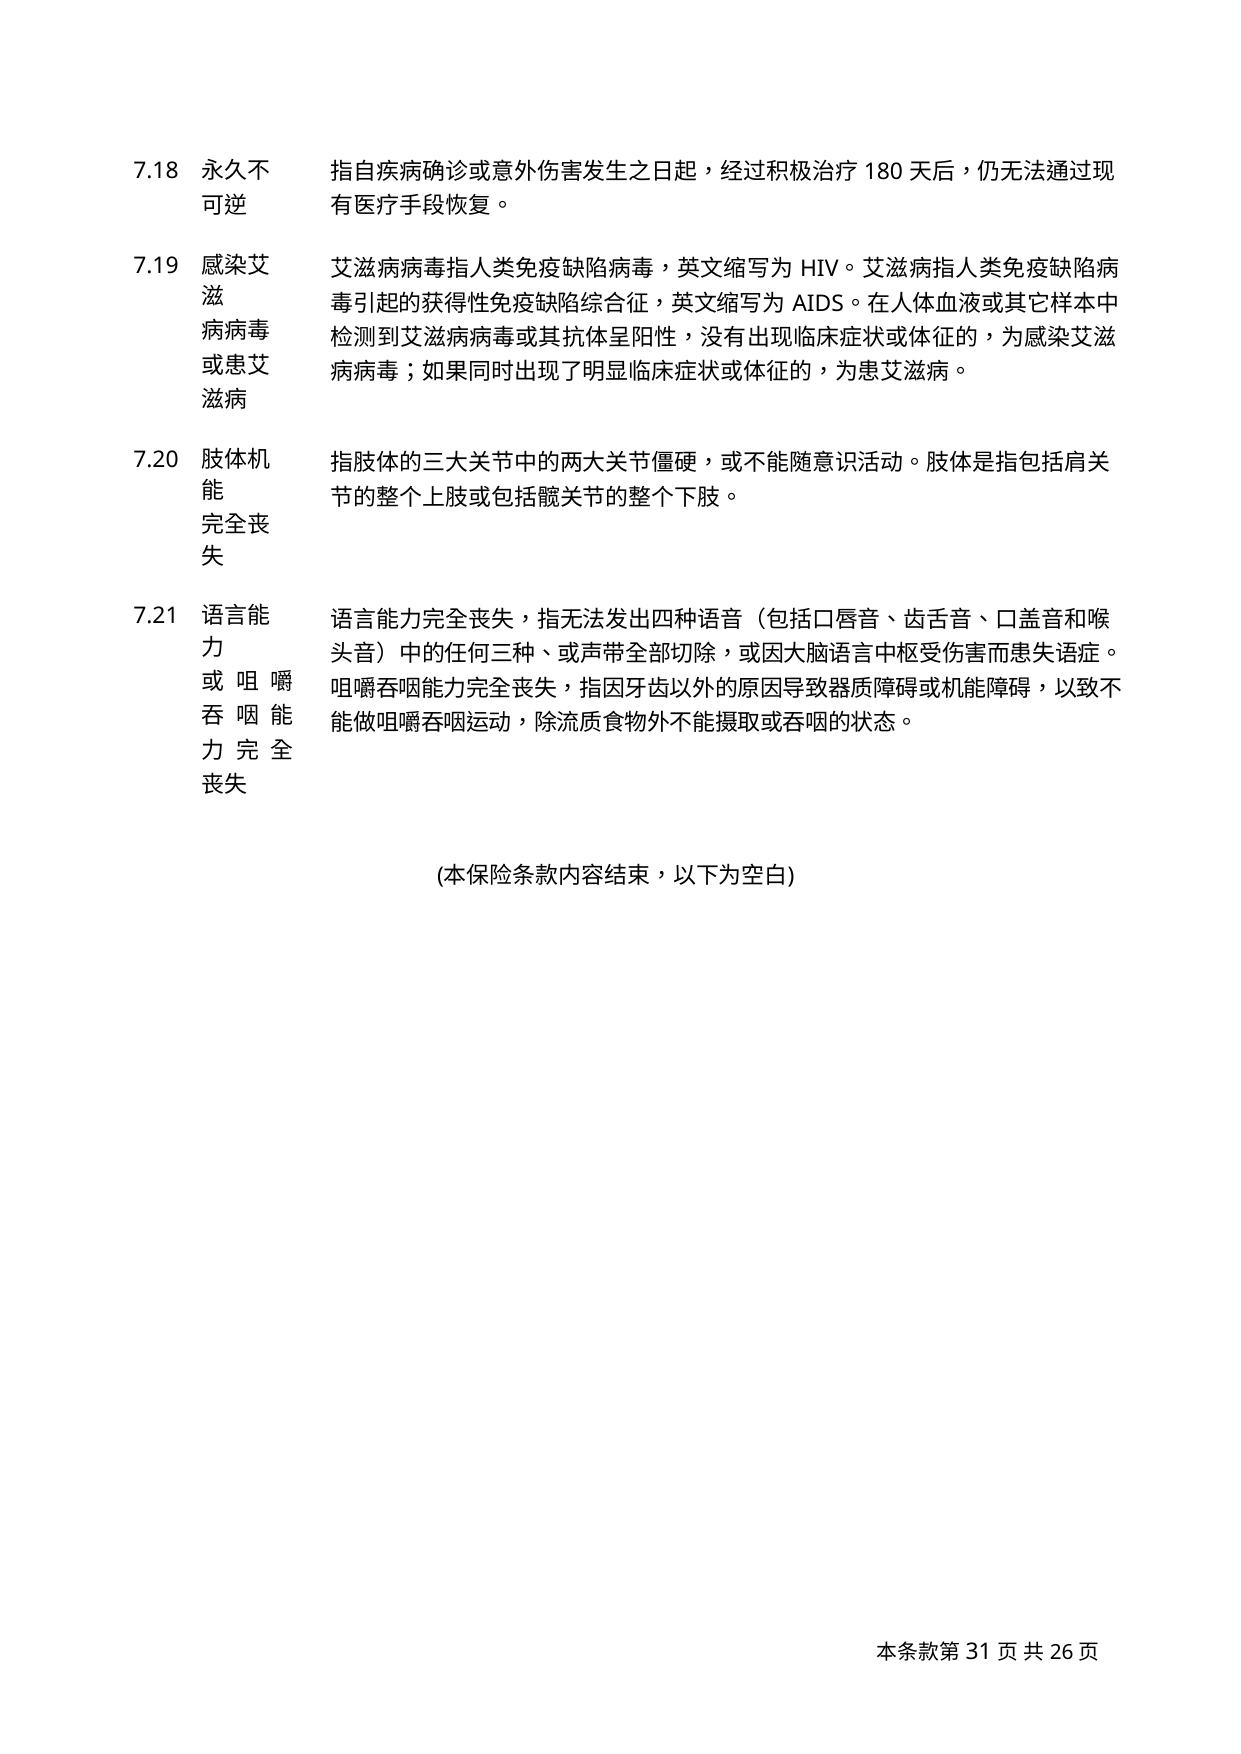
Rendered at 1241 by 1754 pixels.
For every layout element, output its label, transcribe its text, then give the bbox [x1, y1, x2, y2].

text 语言能力完全丧失，指无法发出四种语音（包括口唇音、齿舌音、口盖音和喉头音）中的任何三种、或声带全部切除，或因大脑语言中枢受伤害而患失语症。咀嚼吞咽能力完全丧失，指因牙齿以外的原因导致器质障碍或机能障碍，以致不能做咀嚼吞咽运动，除流质食物外不能摄取或吞咽的状态。 [331, 603, 1131, 737]
list 肢体机能 [133, 443, 293, 505]
text 病病毒或患艾滋病 [201, 314, 293, 414]
text (本保险条款内容结束，以下为空白) [437, 859, 1142, 890]
list 语言能力 [133, 599, 293, 662]
text 艾滋病病毒指人类免疫缺陷病毒，英文缩写为 HIV。艾滋病指人类免疫缺陷病毒引起的获得性免疫缺陷综合征，英文缩写为 AIDS。在人体血液或其它样本中检测到艾滋病病毒或其抗体呈阳性，没有出现临床症状或体征的，为感染艾滋病病毒；如果同时出现了明显临床症状或体征的，为患艾滋病。 [331, 252, 1120, 387]
text 指自疾病确诊或意外伤害发生之日起，经过积极治疗 180 天后，仍无法通过现有医疗手段恢复。 [331, 155, 1124, 220]
list 感染艾滋 [133, 249, 293, 311]
text 或咀嚼吞咽能力完全丧失 [201, 665, 293, 799]
text 指肢体的三大关节中的两大关节僵硬，或不能随意识活动。肢体是指包括肩关节的整个上肢或包括髋关节的整个下肢。 [331, 446, 1119, 512]
list 永久不可逆 [133, 154, 293, 220]
text 完全丧失 [201, 508, 293, 571]
